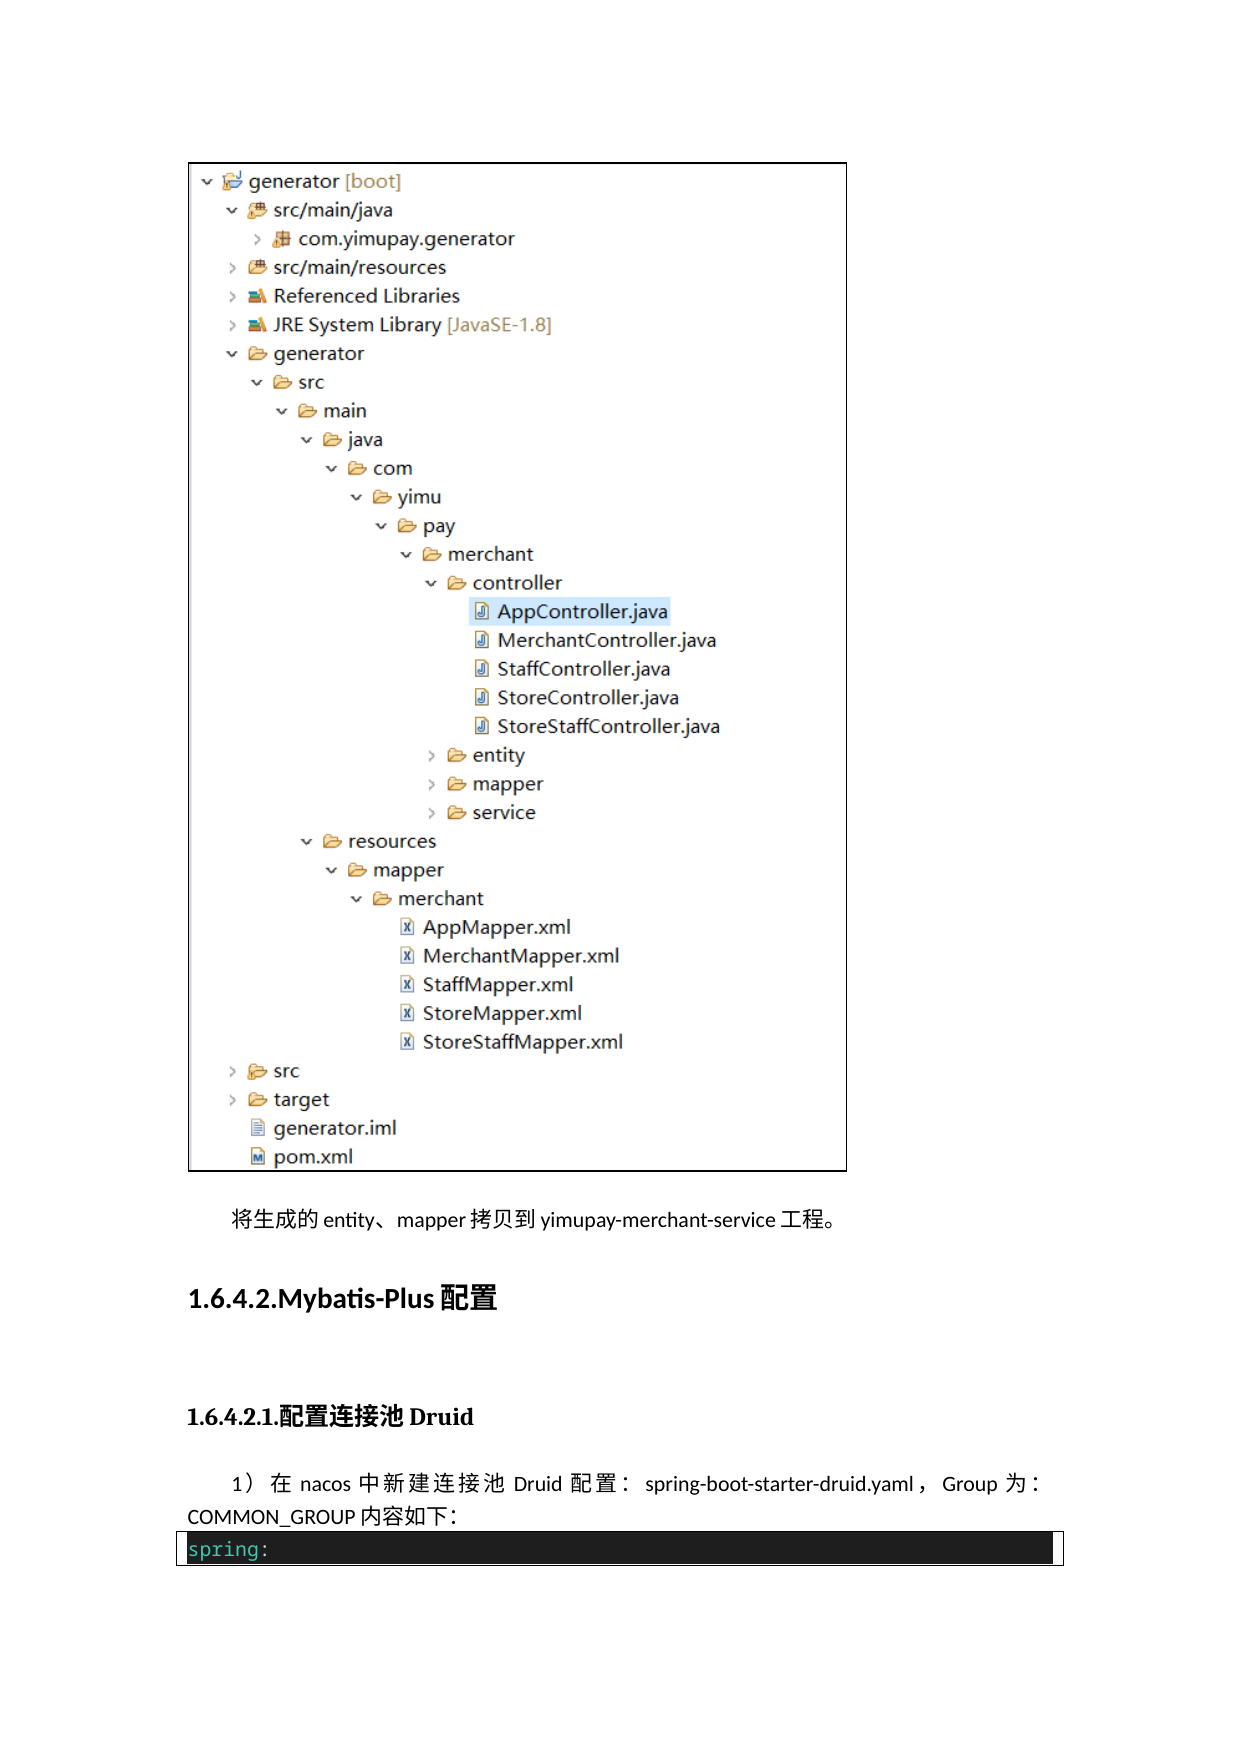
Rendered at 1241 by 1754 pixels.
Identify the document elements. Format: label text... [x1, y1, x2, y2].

text 1）在nacos中新建连接池Druid配置：spring-boot-starter-druid.yaml，Group为：COMMON_GROUP 内容如下： [187, 1466, 1053, 1531]
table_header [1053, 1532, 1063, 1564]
text 将生成的entity、mapper拷贝到yimupay-merchant-service工程。 [187, 1202, 1053, 1234]
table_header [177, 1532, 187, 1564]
subtitle 1.6.4.2.Mybatis-Plus配置 [187, 1264, 1053, 1329]
subtitle 1.6.4.2.1.配置连接池Druid [187, 1382, 1053, 1447]
picture [189, 164, 846, 1170]
